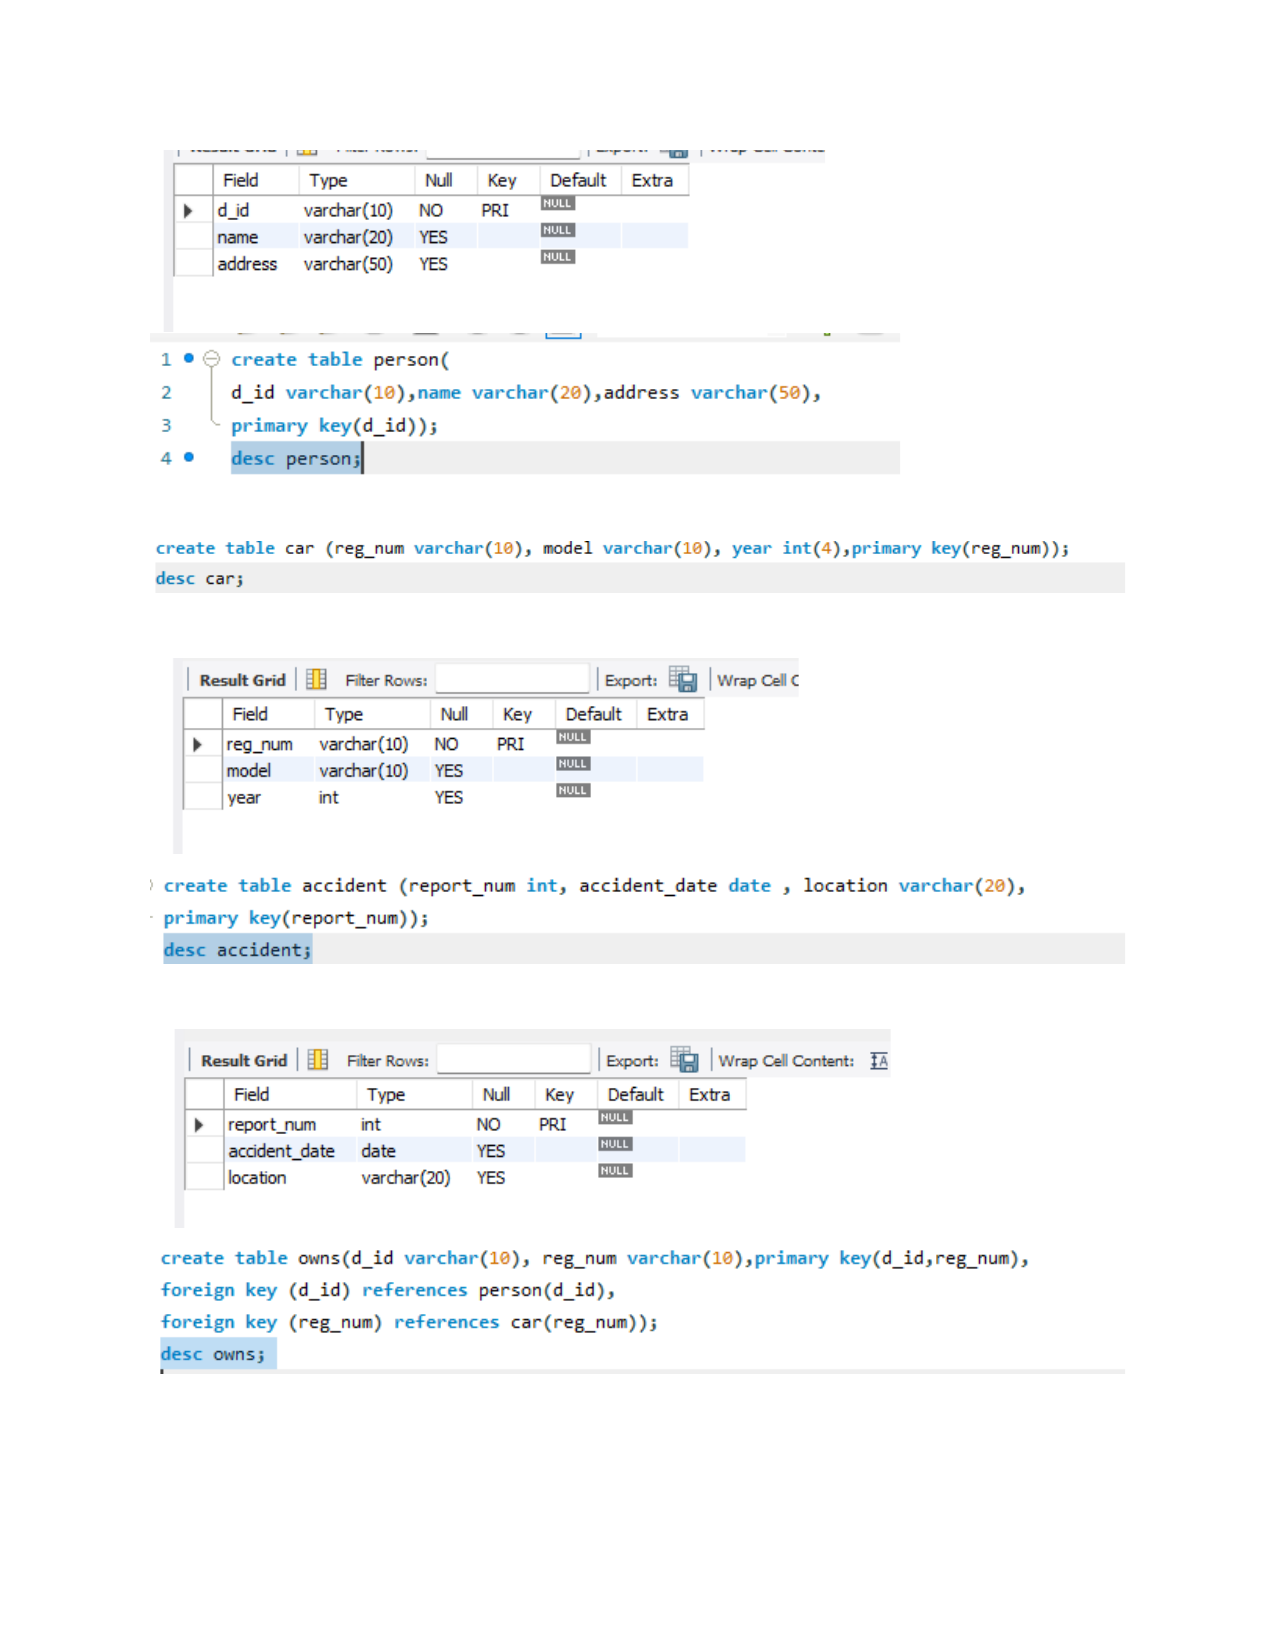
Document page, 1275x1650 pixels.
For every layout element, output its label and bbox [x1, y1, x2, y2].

picture [150, 1029, 891, 1228]
picture [150, 150, 826, 332]
picture [150, 658, 799, 854]
picture [150, 333, 901, 476]
picture [150, 541, 1125, 593]
picture [150, 872, 1125, 964]
picture [150, 1246, 1125, 1374]
